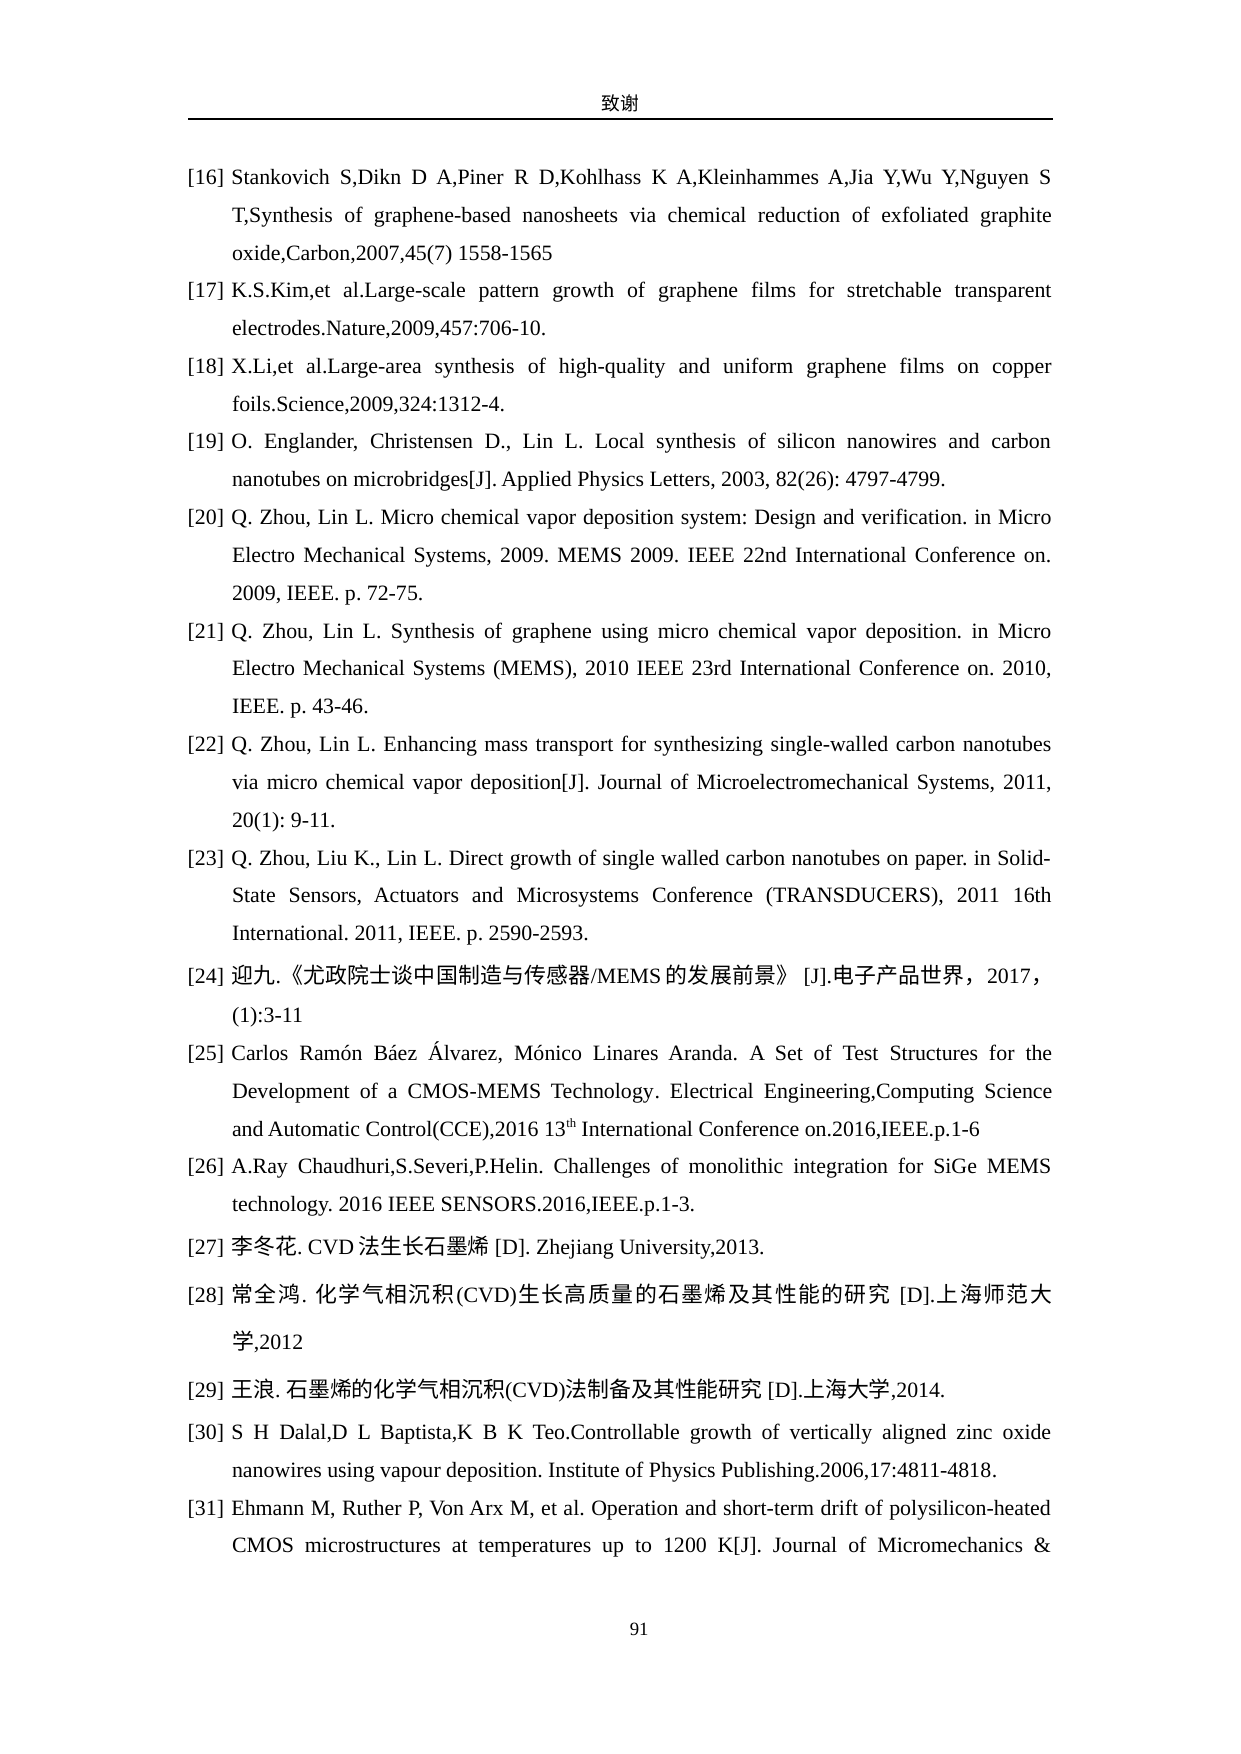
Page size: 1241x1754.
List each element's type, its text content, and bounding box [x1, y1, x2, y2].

list K.S.Kim,et al.Large-scale pattern growth of graphene films for stretchable transparent electrodes.Nature,2009,457:706-10. [187, 277, 1053, 340]
list Q. Zhou, Lin L. Micro chemical vapor deposition system: Design and verification. in Micro Electro Mechanical Systems, 2009. MEMS 2009. IEEE 22nd International Conference on. 2009, IEEE. p. 72-75. [187, 504, 1053, 605]
list O. Englander, Christensen D., Lin L. Local synthesis of silicon nanowires and carbon nanotubes on microbridges[J]. Applied Physics Letters, 2003, 82(26): 4797-4799. [187, 428, 1053, 492]
list S H Dalal,D L Baptista,K B K Teo.Controllable growth of vertically aligned zinc oxide nanowires using vapour deposition. Institute of Physics Publishing.2006,17:4811-4818. [187, 1419, 1053, 1482]
list A.Ray Chaudhuri,S.Severi,P.Helin. Challenges of monolithic integration for SiGe MEMS technology. 2016 IEEE SENSORS.2016,IEEE.p.1-3. [187, 1153, 1053, 1216]
list Q. Zhou, Liu K., Lin L. Direct growth of single walled carbon nanotubes on paper. in Solid-State Sensors, Actuators and Microsystems Conference (TRANSDUCERS), 2011 16th International. 2011, IEEE. p. 2590-2593. [187, 844, 1053, 945]
list Carlos Ramón Báez Álvarez, Mónico Linares Aranda. A Set of Test Structures for the Development of a CMOS-MEMS Technology. Electrical Engineering,Computing Science and Automatic Control(CCE),2016 13th International Conference on.2016,IEEE.p.1-6 [187, 1040, 1053, 1141]
list Q. Zhou, Lin L. Synthesis of graphene using micro chemical vapor deposition. in Micro Electro Mechanical Systems (MEMS), 2010 IEEE 23rd International Conference on. 2010, IEEE. p. 43-46. [187, 618, 1053, 718]
list 迎九.《尤政院士谈中国制造与传感器/MEMS的发展前景》 [J].电子产品世界，2017，(1):3-11 [187, 958, 1053, 1027]
list 李冬花. CVD法生长石墨烯 [D]. Zhejiang University,2013. [187, 1229, 1053, 1261]
list 王浪. 石墨烯的化学气相沉积(CVD)法制备及其性能研究 [D].上海大学,2014. [187, 1372, 1053, 1403]
list Stankovich S,Dikn D A,Piner R D,Kohlhass K A,Kleinhammes A,Jia Y,Wu Y,Nguyen S T,Synthesis of graphene-based nanosheets via chemical reduction of exfoliated graphite oxide,Carbon,2007,45(7) 1558-1565 [187, 164, 1053, 265]
list 常全鸿. 化学气相沉积(CVD)生长高质量的石墨烯及其性能的研究 [D].上海师范大学,2012 [187, 1277, 1053, 1356]
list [187, 1495, 1053, 1558]
list X.Li,et al.Large-area synthesis of high-quality and uniform graphene films on copper foils.Science,2009,324:1312-4. [187, 353, 1053, 416]
list Q. Zhou, Lin L. Enhancing mass transport for synthesizing single-walled carbon nanotubes via micro chemical vapor deposition[J]. Journal of Microelectromechanical Systems, 2011, 20(1): 9-11. [187, 731, 1053, 832]
